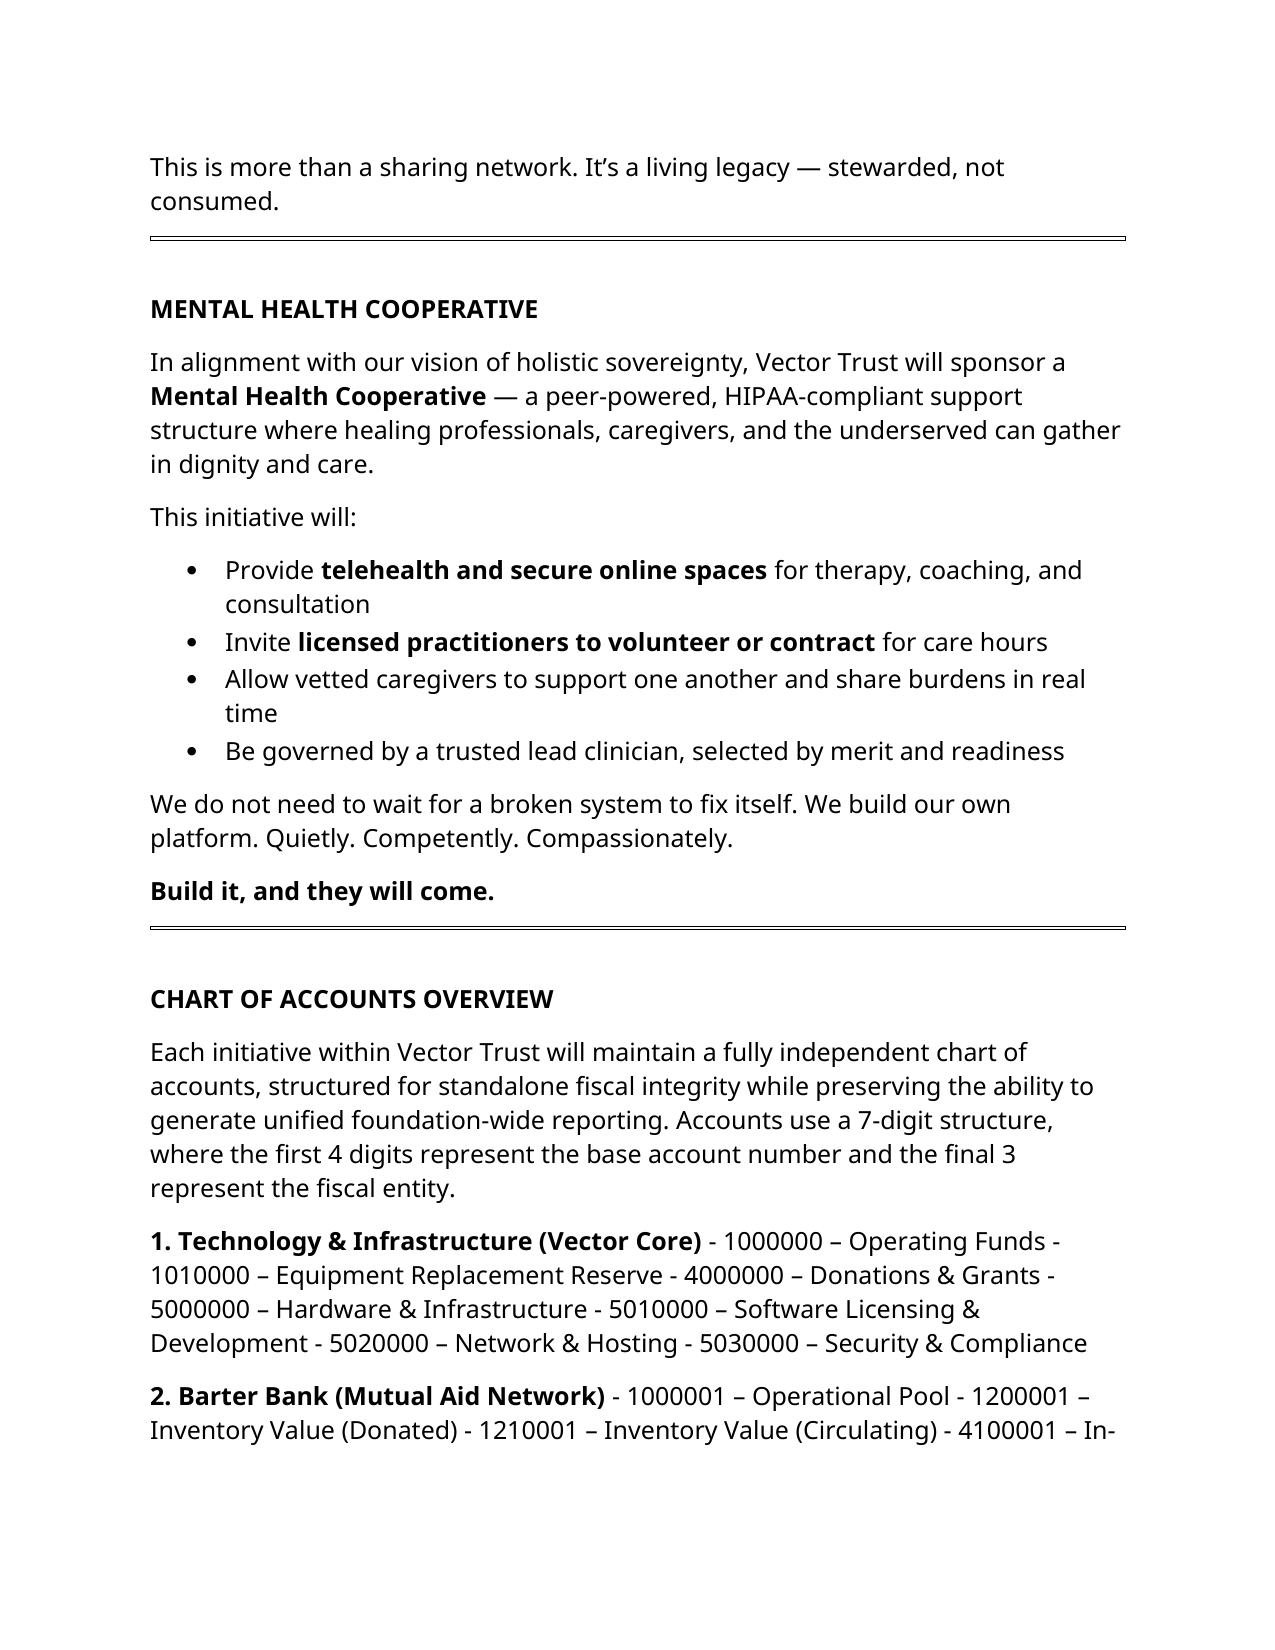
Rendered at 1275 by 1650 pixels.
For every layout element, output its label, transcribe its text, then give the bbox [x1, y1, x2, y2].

text This is more than a sharing network. It’s a living legacy — stewarded, not consumed. [150, 150, 1125, 218]
list Be governed by a trusted lead clinician, selected by merit and readiness [187, 734, 1125, 768]
text 1. Technology & Infrastructure (Vector Core) - 1000000 – Operating Funds - 1010000 – Equipment Replacement Reserve - 4000000 – Donations & Grants - 5000000 – Hardware & Infrastructure - 5010000 – Software Licensing & Development - 5020000 – Network & Hosting - 5030000 – Security & Compliance [150, 1223, 1125, 1359]
text In alignment with our vision of holistic sovereignty, Vector Trust will sponsor a Mental Health Cooperative — a peer-powered, HIPAA-compliant support structure where healing professionals, caregivers, and the underserved can gather in dignity and care. [150, 344, 1125, 481]
text MENTAL HEALTH COOPERATIVE [150, 292, 1125, 326]
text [150, 1378, 1125, 1446]
text Each initiative within Vector Trust will maintain a fully independent chart of accounts, structured for standalone fiscal integrity while preserving the ability to generate unified foundation-wide reporting. Accounts use a 7-digit structure, where the first 4 digits represent the base account number and the final 3 represent the fiscal entity. [150, 1034, 1125, 1204]
list Allow vetted caregivers to support one another and share burdens in real time [187, 662, 1125, 730]
list Provide telehealth and secure online spaces for therapy, coaching, and consultation [187, 552, 1125, 621]
text We do not need to wait for a broken system to fix itself. We build our own platform. Quietly. Competently. Compassionately. [150, 787, 1125, 855]
text This initiative will: [150, 499, 1125, 534]
list Invite licensed practitioners to volunteer or contract for care hours [187, 624, 1125, 658]
text Build it, and they will come. [150, 874, 1125, 908]
text CHART OF ACCOUNTS OVERVIEW [150, 981, 1125, 1015]
